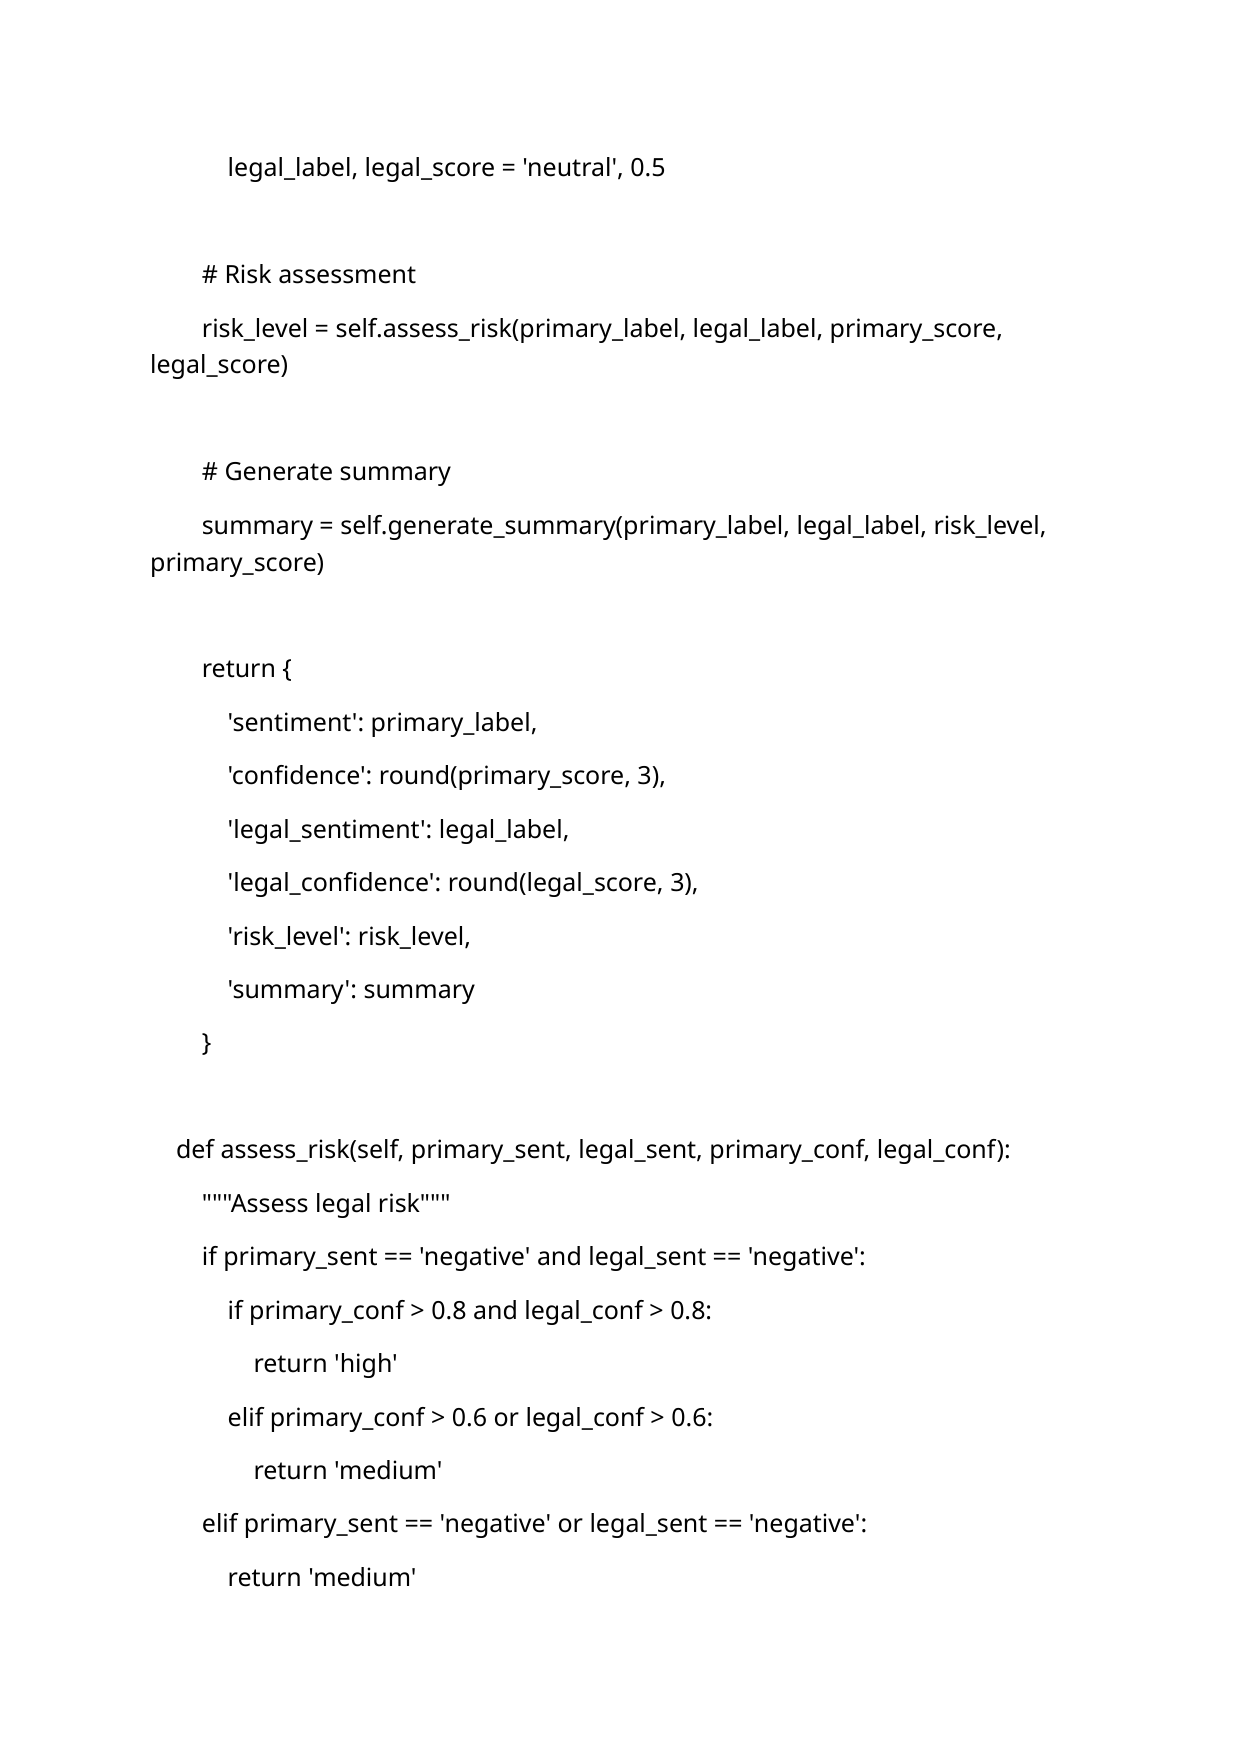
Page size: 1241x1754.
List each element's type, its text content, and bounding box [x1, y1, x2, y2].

text # Generate summary [150, 454, 1090, 488]
text """Assess legal risk""" [150, 1185, 1090, 1219]
text if primary_sent == 'negative' and legal_sent == 'negative': [150, 1239, 1090, 1273]
text return 'medium' [150, 1559, 1090, 1593]
text 'legal_sentiment': legal_label, [150, 811, 1090, 845]
text elif primary_sent == 'negative' or legal_sent == 'negative': [150, 1506, 1090, 1540]
text } [150, 1025, 1090, 1059]
text elif primary_conf > 0.6 or legal_conf > 0.6: [150, 1399, 1090, 1433]
text 'confidence': round(primary_score, 3), [150, 758, 1090, 792]
text return 'high' [150, 1346, 1090, 1380]
text if primary_conf > 0.8 and legal_conf > 0.8: [150, 1292, 1090, 1326]
text def assess_risk(self, primary_sent, legal_sent, primary_conf, legal_conf): [150, 1132, 1090, 1166]
text 'sentiment': primary_label, [150, 704, 1090, 738]
text 'legal_confidence': round(legal_score, 3), [150, 865, 1090, 899]
text summary = self.generate_summary(primary_label, legal_label, risk_level, primary_score) [150, 507, 1090, 578]
text 'summary': summary [150, 972, 1090, 1006]
text return 'medium' [150, 1453, 1090, 1487]
text 'risk_level': risk_level, [150, 918, 1090, 952]
text legal_label, legal_score = 'neutral', 0.5 [150, 150, 1090, 184]
text return { [150, 651, 1090, 685]
text risk_level = self.assess_risk(primary_label, legal_label, primary_score, legal_score) [150, 310, 1090, 381]
text # Risk assessment [150, 257, 1090, 291]
